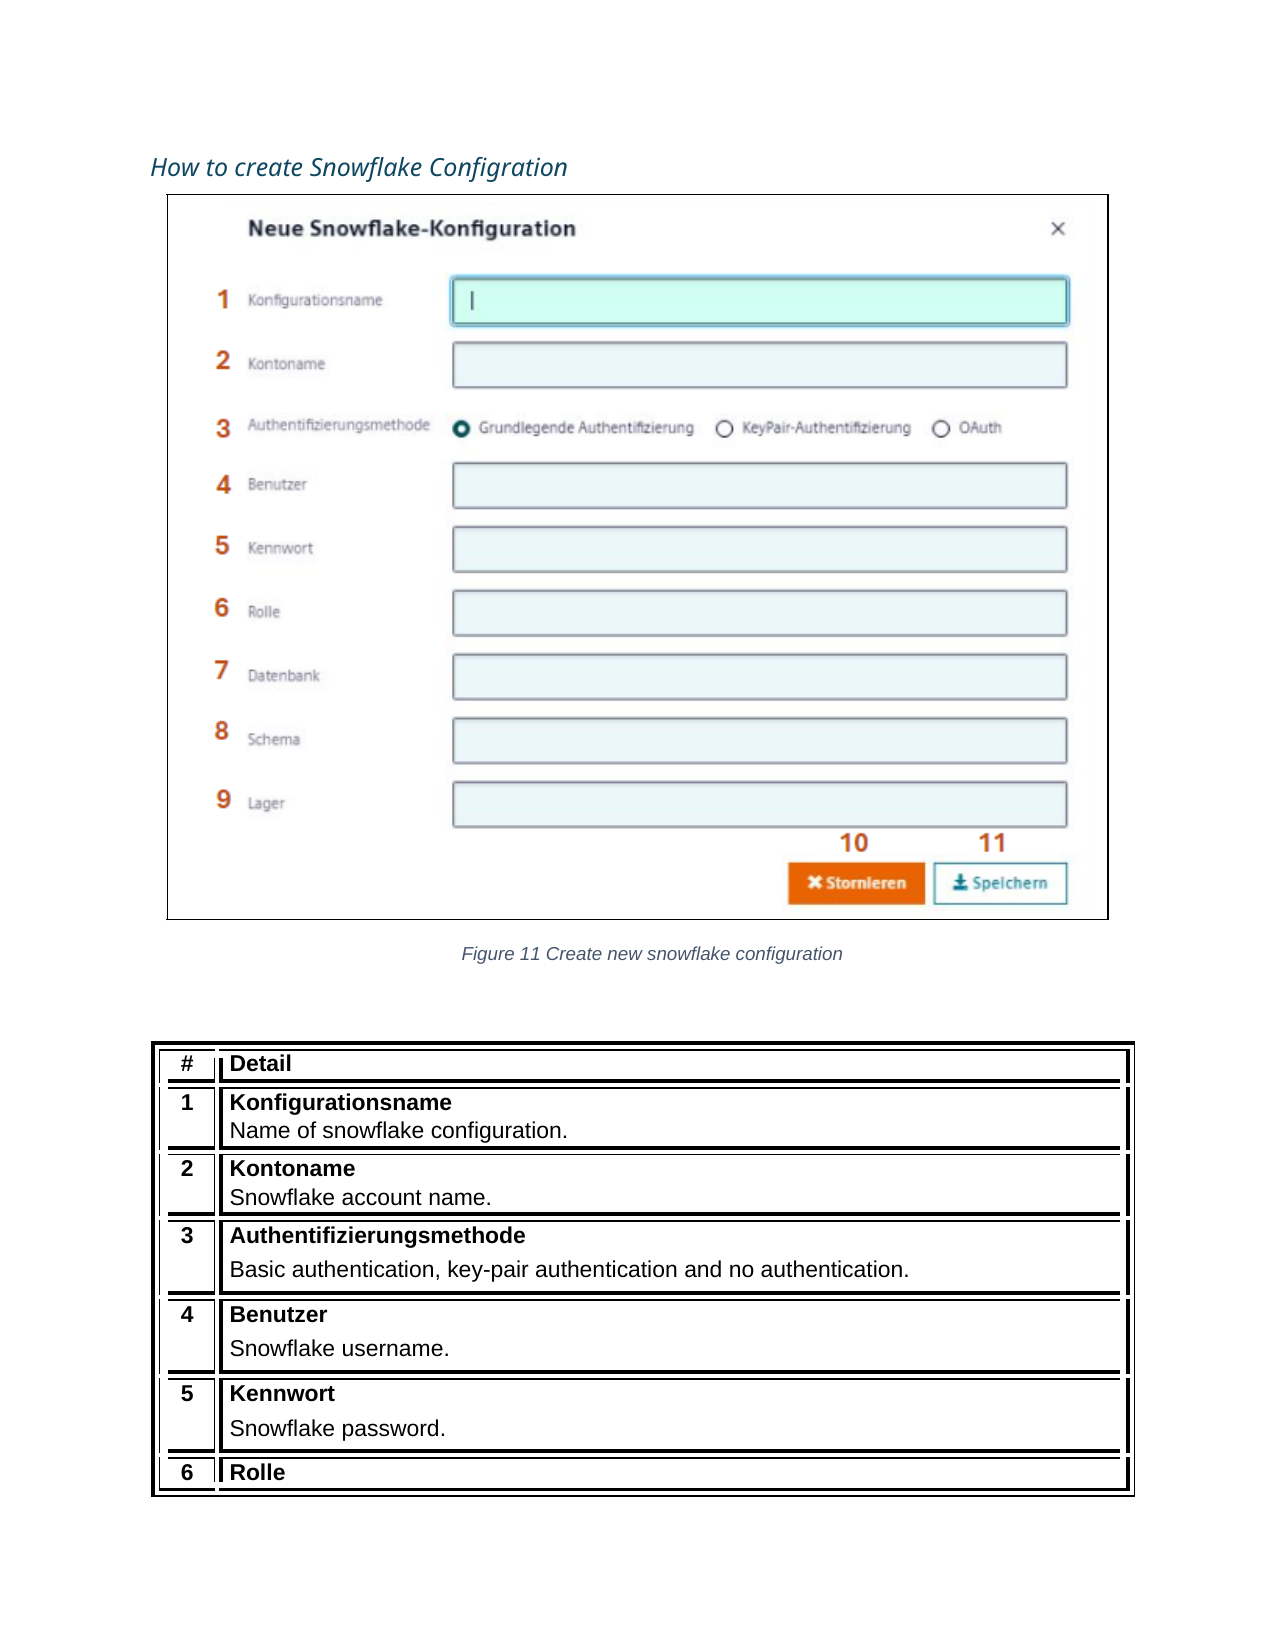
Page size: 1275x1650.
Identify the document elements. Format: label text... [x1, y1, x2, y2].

table_header # [155, 1045, 218, 1079]
table_cell 3 [155, 1212, 218, 1291]
table_cell 6 [155, 1449, 218, 1487]
table_cell Authentifizierungsmethode Basic authentication, key-pair authentication and no authentication. [219, 1212, 1130, 1291]
table_cell 2 [155, 1146, 218, 1212]
table_cell Kontoname Snowflake account name. [219, 1146, 1130, 1212]
table_cell 1 [155, 1079, 218, 1146]
picture [168, 195, 1107, 919]
table_header Detail [219, 1051, 1126, 1079]
table_cell Kennwort Snowflake password. [219, 1370, 1130, 1449]
table_cell 5 [155, 1370, 218, 1449]
text Figure 11 Create new snowflake configuration [150, 942, 1125, 964]
table_cell 4 [155, 1291, 218, 1370]
subtitle How to create Snowflake Configration [150, 150, 1125, 184]
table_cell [219, 1449, 1130, 1487]
table_cell Konfigurationsname Name of snowflake configuration. [219, 1079, 1130, 1146]
table_cell Benutzer Snowflake username. [219, 1291, 1130, 1370]
